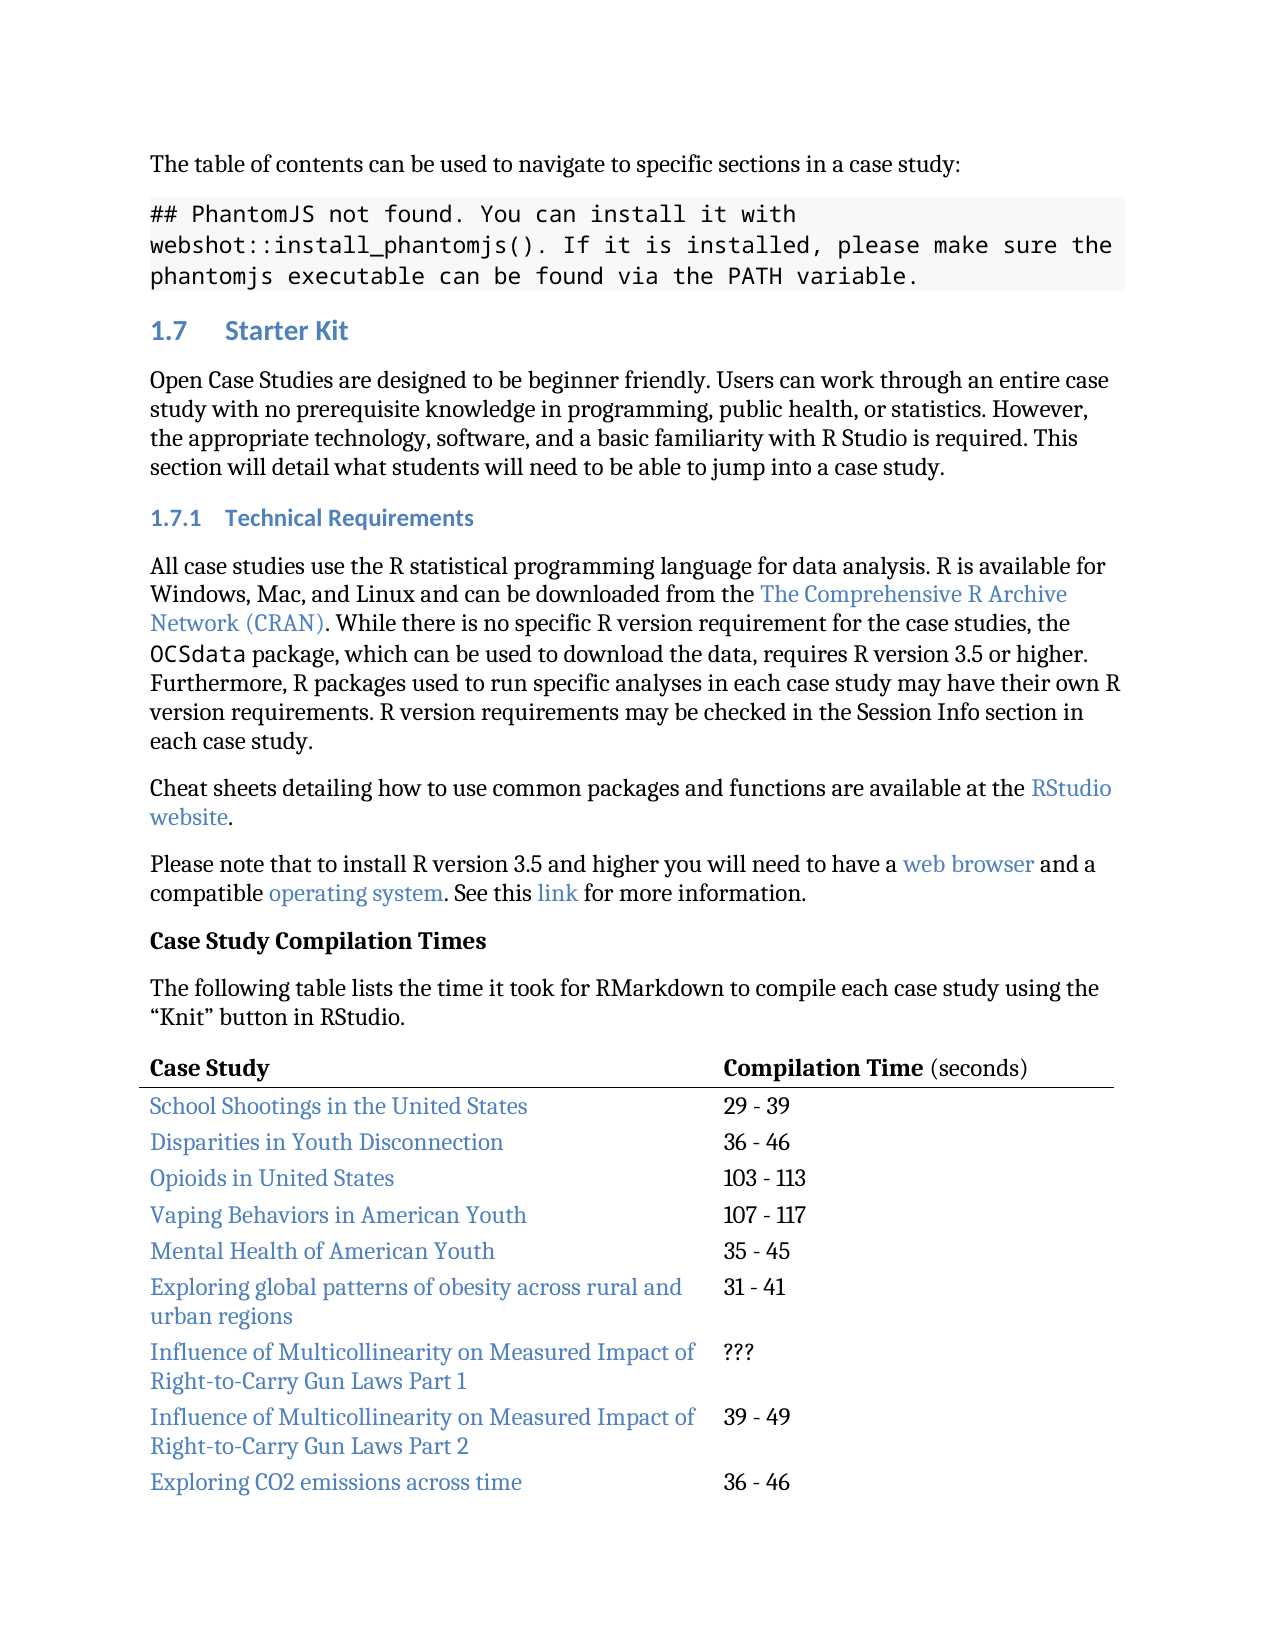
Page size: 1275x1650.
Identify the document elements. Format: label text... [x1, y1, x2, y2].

table_cell Exploring global patterns of obesity across rural and urban regions [139, 1269, 712, 1334]
table_cell School Shootings in the United States [139, 1088, 712, 1124]
text Open Case Studies are designed to be beginner friendly. Users can work through an entire case study with no prerequisite knowledge in programming, public health, or statistics. However, the appropriate technology, software, and a basic familiarity with R Studio is required. This section will detail what students will need to be able to jump into a case study. [150, 366, 1125, 481]
table_cell Opioids in United States [139, 1161, 712, 1197]
table_cell ??? [712, 1334, 1114, 1399]
table_cell 36 - 46 [712, 1464, 1114, 1497]
text ## PhantomJS not found. You can install it with webshot::install_phantomjs(). If it is installed, please make sure the phantomjs executable can be found via the PATH variable. [150, 197, 1125, 291]
table_cell 29 - 39 [712, 1088, 1114, 1124]
table_cell 35 - 45 [712, 1233, 1114, 1269]
text The table of contents can be used to navigate to specific sections in a case study: [150, 150, 1125, 179]
subtitle 1.7 Starter Kit [150, 312, 1125, 348]
text Please note that to install R version 3.5 and higher you will need to have a web browser and a compatible operating system. See this link for more information. [150, 850, 1125, 908]
table_cell Mental Health of American Youth [139, 1233, 712, 1269]
table_cell 39 - 49 [712, 1399, 1114, 1464]
table_cell 103 - 113 [712, 1161, 1114, 1197]
text Cheat sheets detailing how to use common packages and functions are available at the RStudio website. [150, 774, 1125, 832]
table_cell Exploring CO2 emissions across time [139, 1464, 712, 1497]
table_cell Vaping Behaviors in American Youth [139, 1197, 712, 1233]
table_header Case Study [139, 1050, 712, 1087]
text Case Study Compilation Times [150, 927, 1125, 955]
text All case studies use the R statistical programming language for data analysis. R is available for Windows, Mac, and Linux and can be downloaded from the The Comprehensive R Archive Network (CRAN). While there is no specific R version requirement for the case studies, the OCSdata package, which can be used to download the data, requires R version 3.5 or higher. Furthermore, R packages used to run specific analyses in each case study may have their own R version requirements. R version requirements may be checked in the Session Info section in each case study. [150, 552, 1125, 755]
table_cell Disparities in Youth Disconnection [139, 1124, 712, 1161]
table_cell 107 - 117 [712, 1197, 1114, 1233]
table_header Compilation Time (seconds) [712, 1050, 1114, 1087]
table_cell Influence of Multicollinearity on Measured Impact of Right-to-Carry Gun Laws Part 2 [139, 1399, 712, 1464]
table_cell 31 - 41 [712, 1269, 1114, 1334]
text The following table lists the time it took for RMarkdown to compile each case study using the “Knit” button in RStudio. [150, 974, 1125, 1032]
subtitle 1.7.1 Technical Requirements [150, 502, 1125, 533]
table_cell 36 - 46 [712, 1124, 1114, 1161]
table_cell Influence of Multicollinearity on Measured Impact of Right-to-Carry Gun Laws Part 1 [139, 1334, 712, 1399]
